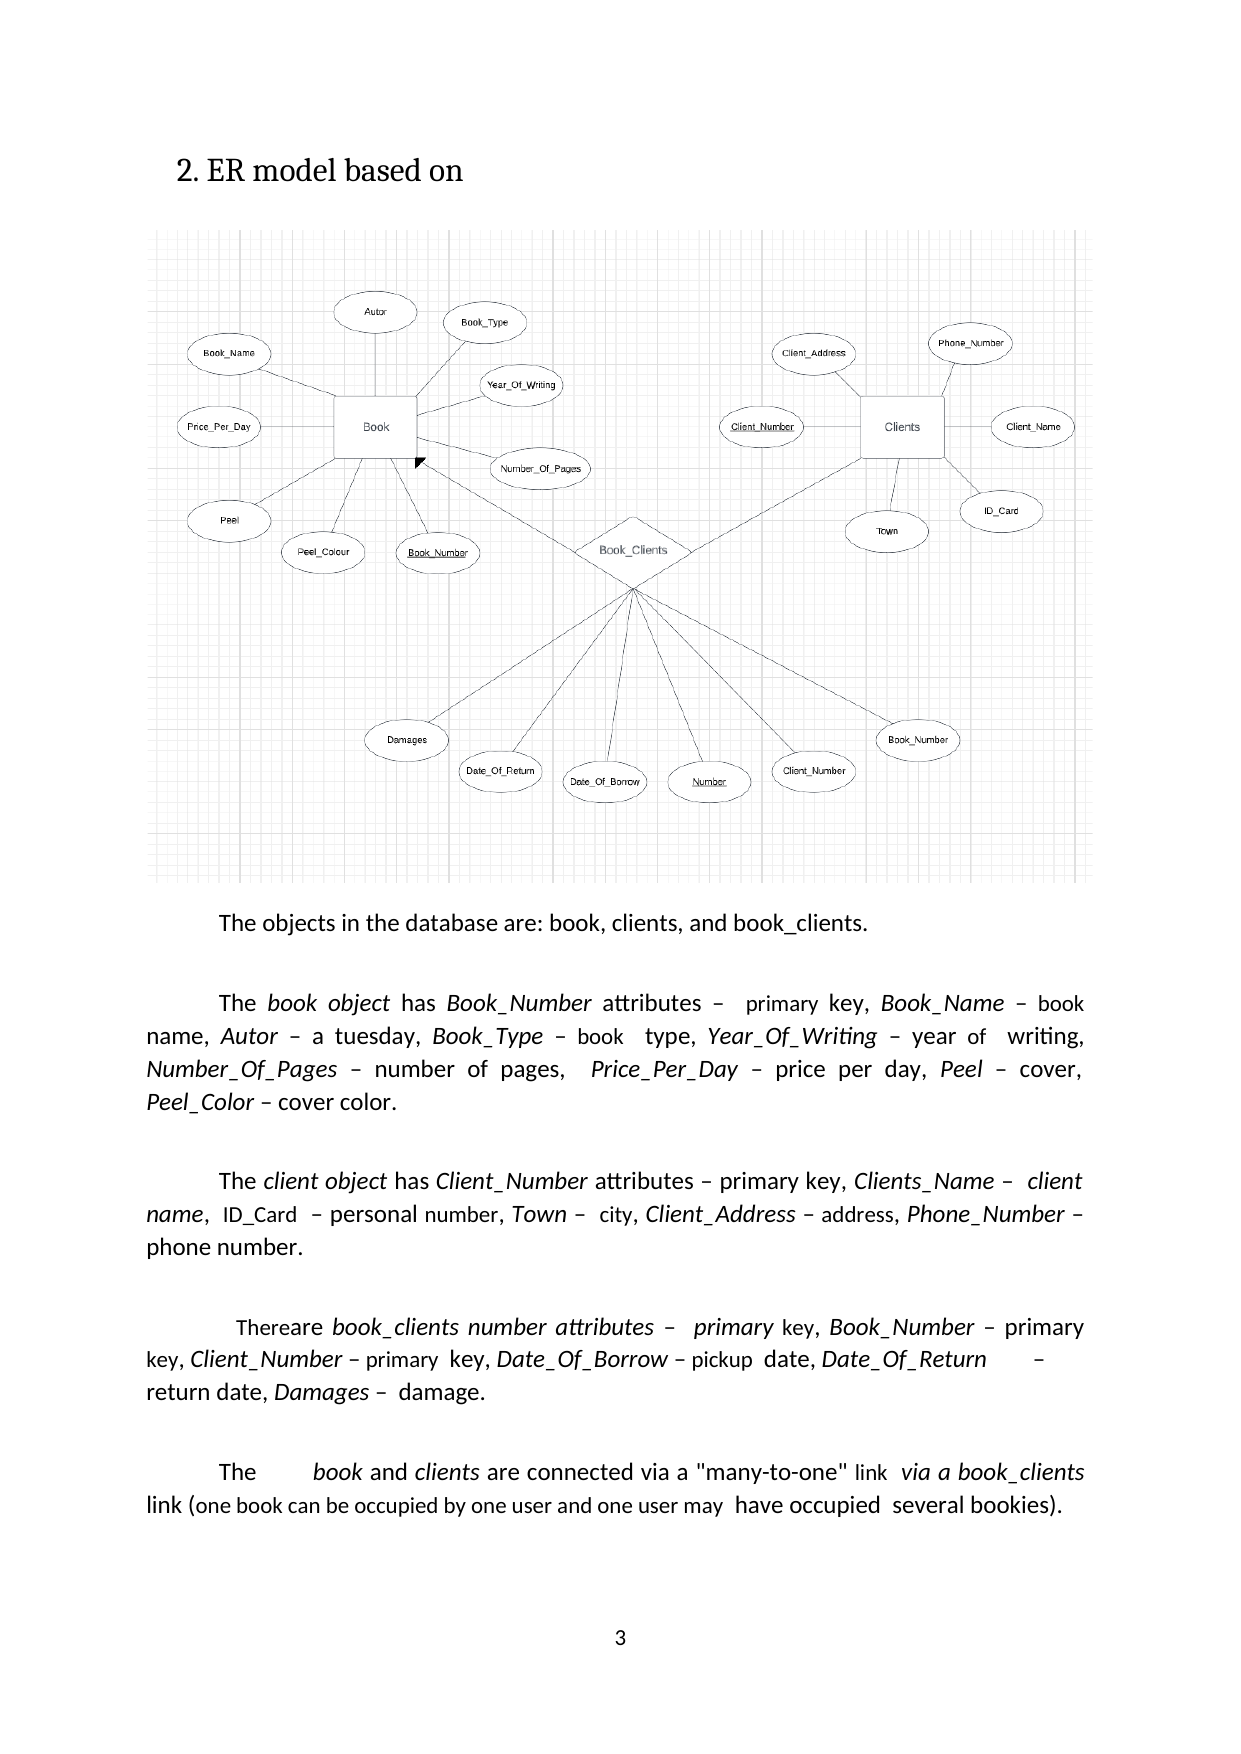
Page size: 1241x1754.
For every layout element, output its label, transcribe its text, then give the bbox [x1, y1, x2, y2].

text The objects in the database are: book, clients, and book_clients. [146, 907, 1085, 938]
text Thereare book_clients number attributes – primary key, Book_Number – primary key, Client_Number – primary key, Date_Of_Borrow – pickup date, Date_Of_Return – return date, Damages – damage. [146, 1311, 1085, 1407]
subtitle 2. ER model based on [177, 152, 1093, 190]
text The book and clients are connected via a "many-to-one" link via a book_clients link (one book can be occupied by one user and one user may have occupied several bookies). [146, 1456, 1085, 1519]
text The book object has Book_Number attributes – primary key, Book_Name – book name, Autor – a tuesday, Book_Type – book type, Year_Of_Writing – year of writing, Number_Of_Pages – number of pages, Price_Per_Day – price per day, Peel – cover, Peel_Color – cover color. [146, 987, 1085, 1116]
picture [147, 230, 1093, 883]
text The client object has Client_Number attributes – primary key, Clients_Name – client name, ID_Card – personal number, Town – city, Client_Address – address, Phone_Number – phone number. [146, 1165, 1085, 1262]
